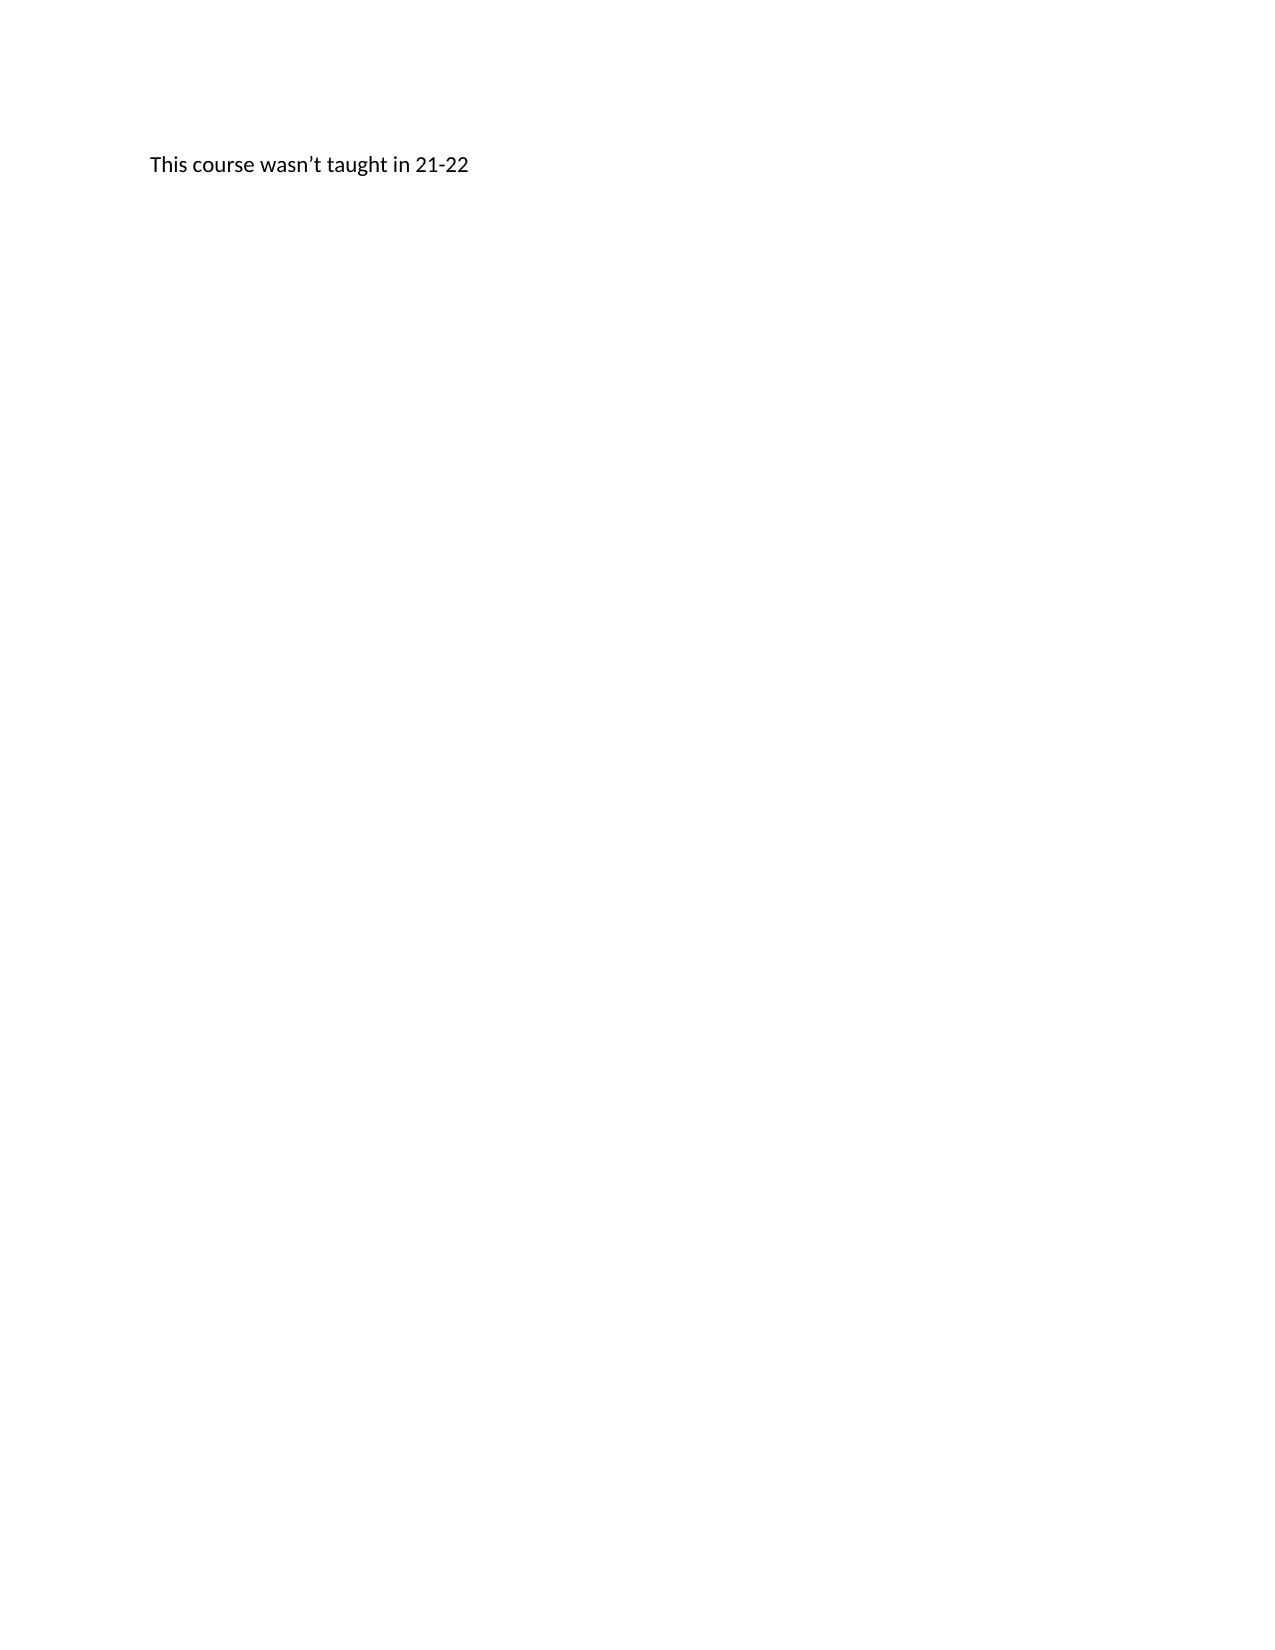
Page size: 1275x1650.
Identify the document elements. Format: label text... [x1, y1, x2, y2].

text This course wasn’t taught in 21-22 [150, 150, 1125, 178]
